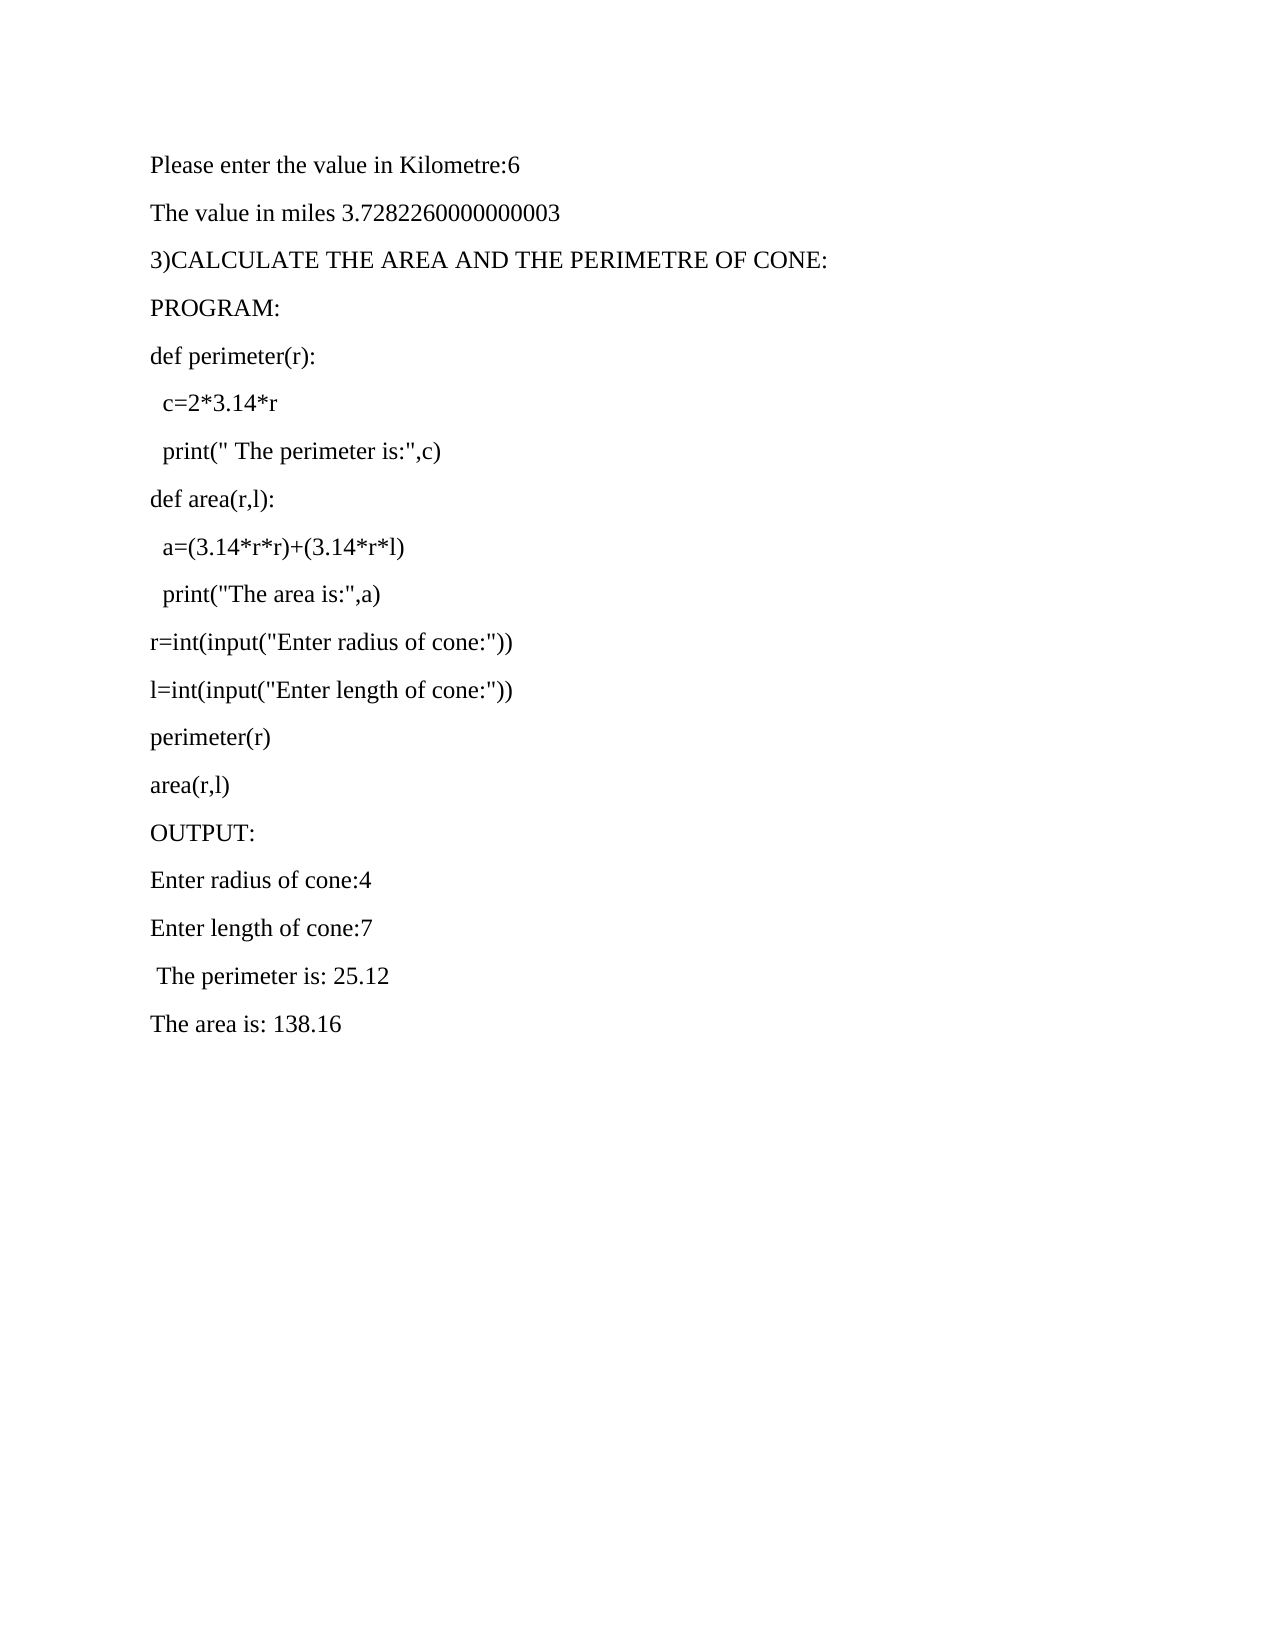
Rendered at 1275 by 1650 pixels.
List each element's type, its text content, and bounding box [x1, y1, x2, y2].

text The perimeter is: 25.12 [150, 961, 1125, 990]
text print("The area is:",a) [150, 579, 1125, 608]
text PROGRAM: [150, 293, 1125, 322]
text def area(r,l): [150, 484, 1125, 513]
text l=int(input("Enter length of cone:")) [150, 675, 1125, 703]
text perimeter(r) [150, 722, 1125, 751]
text print(" The perimeter is:",c) [150, 436, 1125, 465]
text c=2*3.14*r [150, 388, 1125, 417]
text r=int(input("Enter radius of cone:")) [150, 627, 1125, 656]
text Enter length of cone:7 [150, 913, 1125, 942]
text The value in miles 3.7282260000000003 [150, 198, 1125, 226]
text area(r,l) [150, 770, 1125, 799]
text Enter radius of cone:4 [150, 866, 1125, 894]
text a=(3.14*r*r)+(3.14*r*l) [150, 532, 1125, 560]
text The area is: 138.16 [150, 1009, 1125, 1037]
text OUTPUT: [150, 818, 1125, 847]
text Please enter the value in Kilometre:6 [150, 150, 1125, 179]
text 3)CALCULATE THE AREA AND THE PERIMETRE OF CONE: [150, 245, 1125, 274]
text def perimeter(r): [150, 341, 1125, 369]
